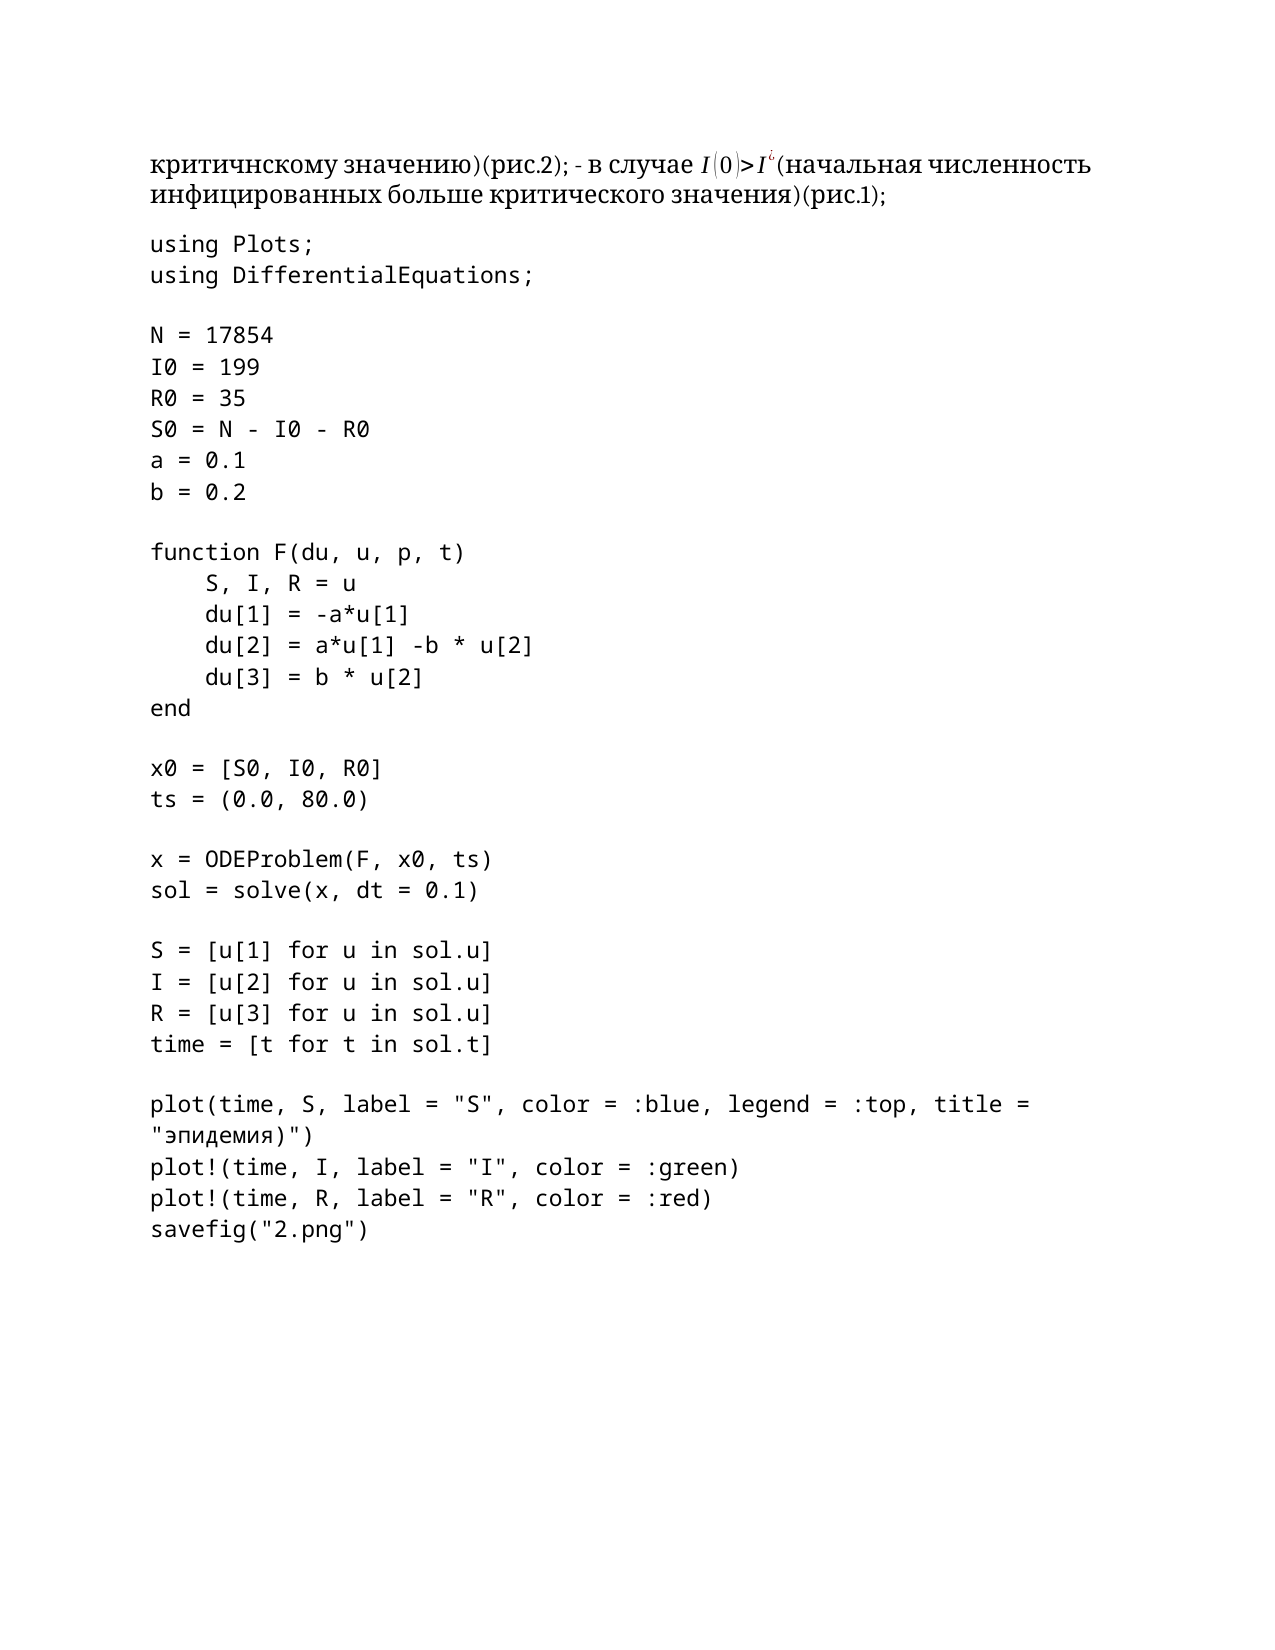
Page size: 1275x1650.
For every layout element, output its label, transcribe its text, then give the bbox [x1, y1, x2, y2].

text using Plots; using DifferentialEquations; N = 17854 I0 = 199 R0 = 35 S0 = N - I0 - R0 a = 0.1 b = 0.2 function F(du, u, p, t) S, I, R = u du[1] = -a*u[1] du[2] = a*u[1] -b * u[2] du[3] = b * u[2] end x0 = [S0, I0, R0] ts = (0.0, 80.0) x = ODEProblem(F, x0, ts) sol = solve(x, dt = 0.1) S = [u[1] for u in sol.u] I = [u[2] for u in sol.u] R = [u[3] for u in sol.u] time = [t for t in sol.t] plot(time, S, label = "S", color = :blue, legend = :top, title = "эпидемия)") plot!(time, I, label = "I", color = :green) plot!(time, R, label = "R", color = :red) savefig("2.png") [150, 228, 1125, 1244]
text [150, 150, 1125, 209]
